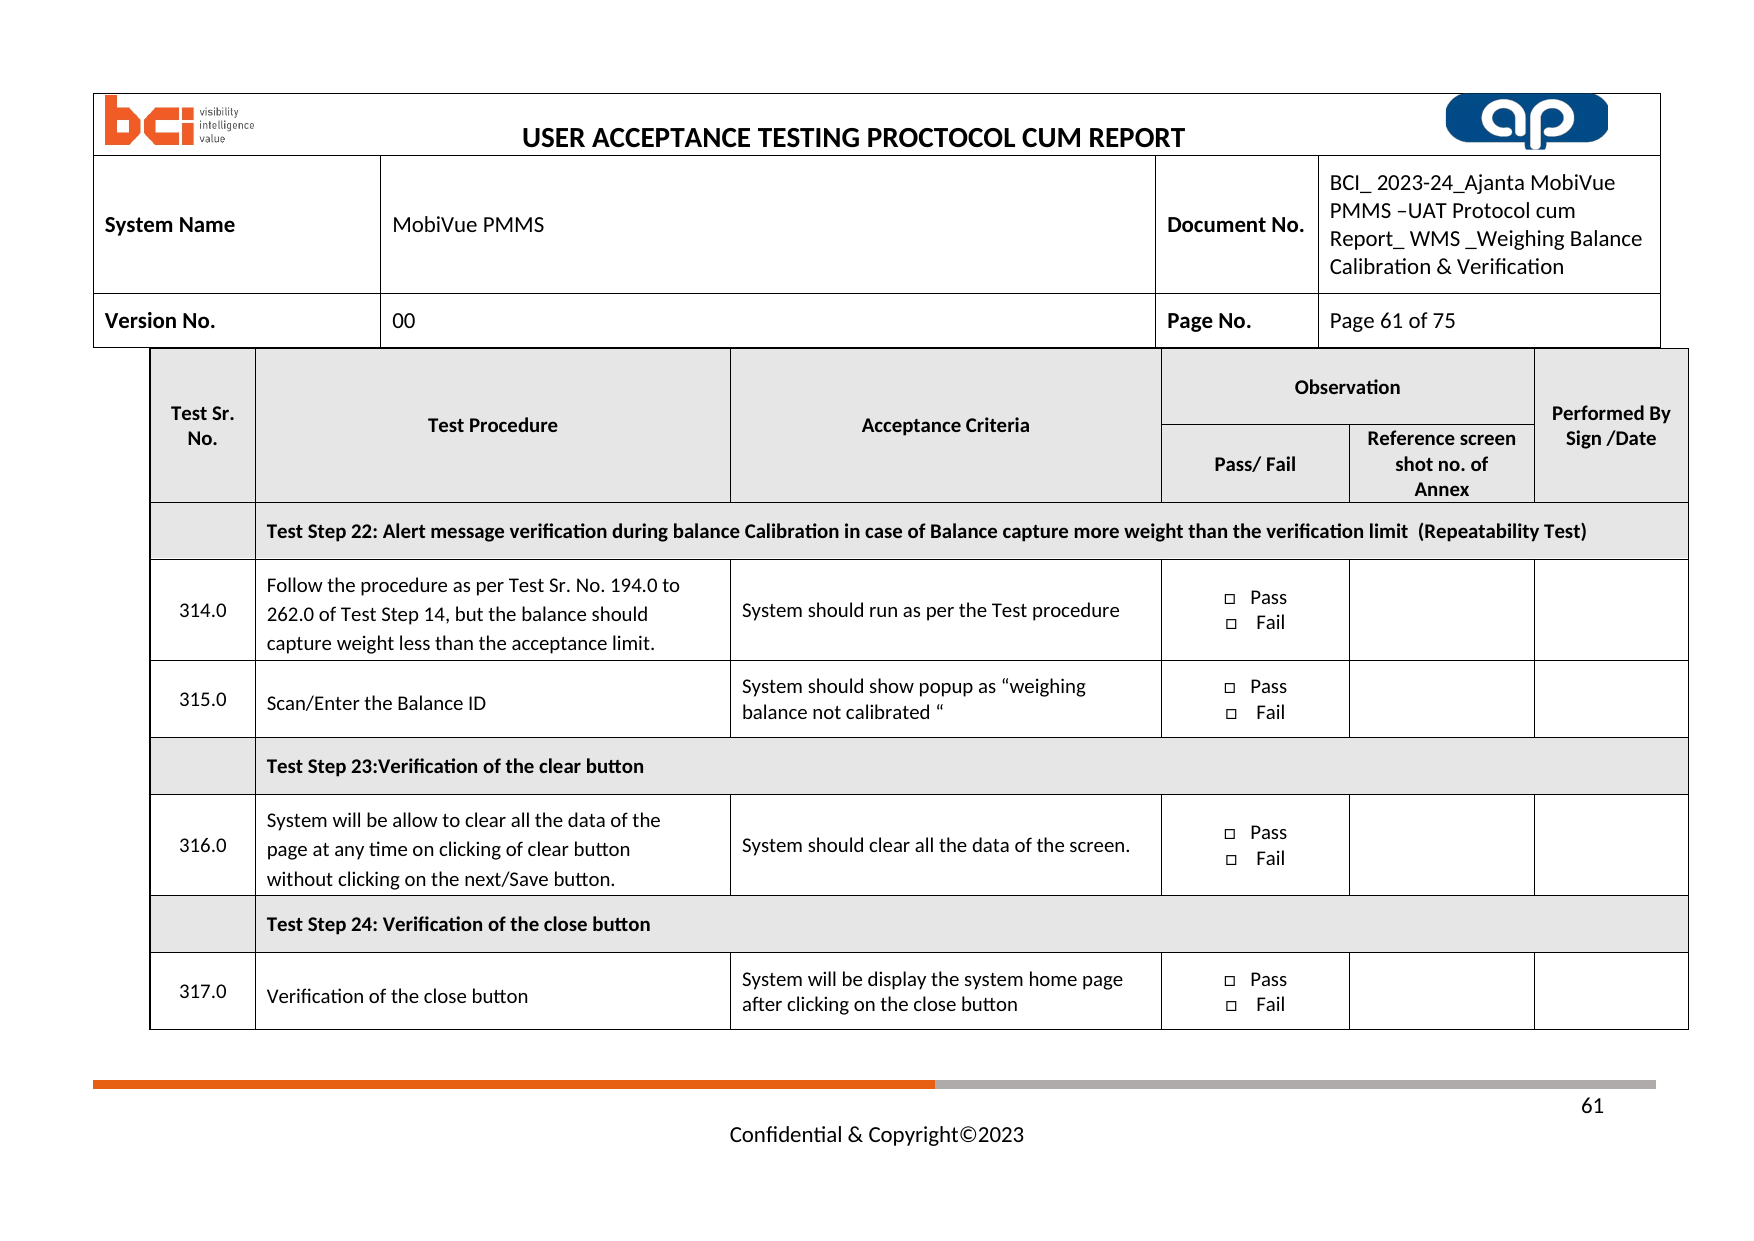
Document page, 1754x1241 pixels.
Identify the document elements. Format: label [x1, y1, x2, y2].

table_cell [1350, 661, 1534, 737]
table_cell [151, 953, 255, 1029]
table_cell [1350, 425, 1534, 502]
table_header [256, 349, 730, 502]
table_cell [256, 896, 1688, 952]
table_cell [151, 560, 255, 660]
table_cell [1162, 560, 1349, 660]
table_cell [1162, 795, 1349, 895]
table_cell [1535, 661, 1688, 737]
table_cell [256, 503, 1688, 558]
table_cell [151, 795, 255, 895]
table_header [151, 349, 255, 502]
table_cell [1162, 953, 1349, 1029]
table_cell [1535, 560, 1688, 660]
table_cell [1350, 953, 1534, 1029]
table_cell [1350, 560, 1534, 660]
picture [105, 95, 262, 147]
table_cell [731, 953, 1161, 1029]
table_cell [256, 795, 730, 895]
picture [1445, 93, 1559, 154]
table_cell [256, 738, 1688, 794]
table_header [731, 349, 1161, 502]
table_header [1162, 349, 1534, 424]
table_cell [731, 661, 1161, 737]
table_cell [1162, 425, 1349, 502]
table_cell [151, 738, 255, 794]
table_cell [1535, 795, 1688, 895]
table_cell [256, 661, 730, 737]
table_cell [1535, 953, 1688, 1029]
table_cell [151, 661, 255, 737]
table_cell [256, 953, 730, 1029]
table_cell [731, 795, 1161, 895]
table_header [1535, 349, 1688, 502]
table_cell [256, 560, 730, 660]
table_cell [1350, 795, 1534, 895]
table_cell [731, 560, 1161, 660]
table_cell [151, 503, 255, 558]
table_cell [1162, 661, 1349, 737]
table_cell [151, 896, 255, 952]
